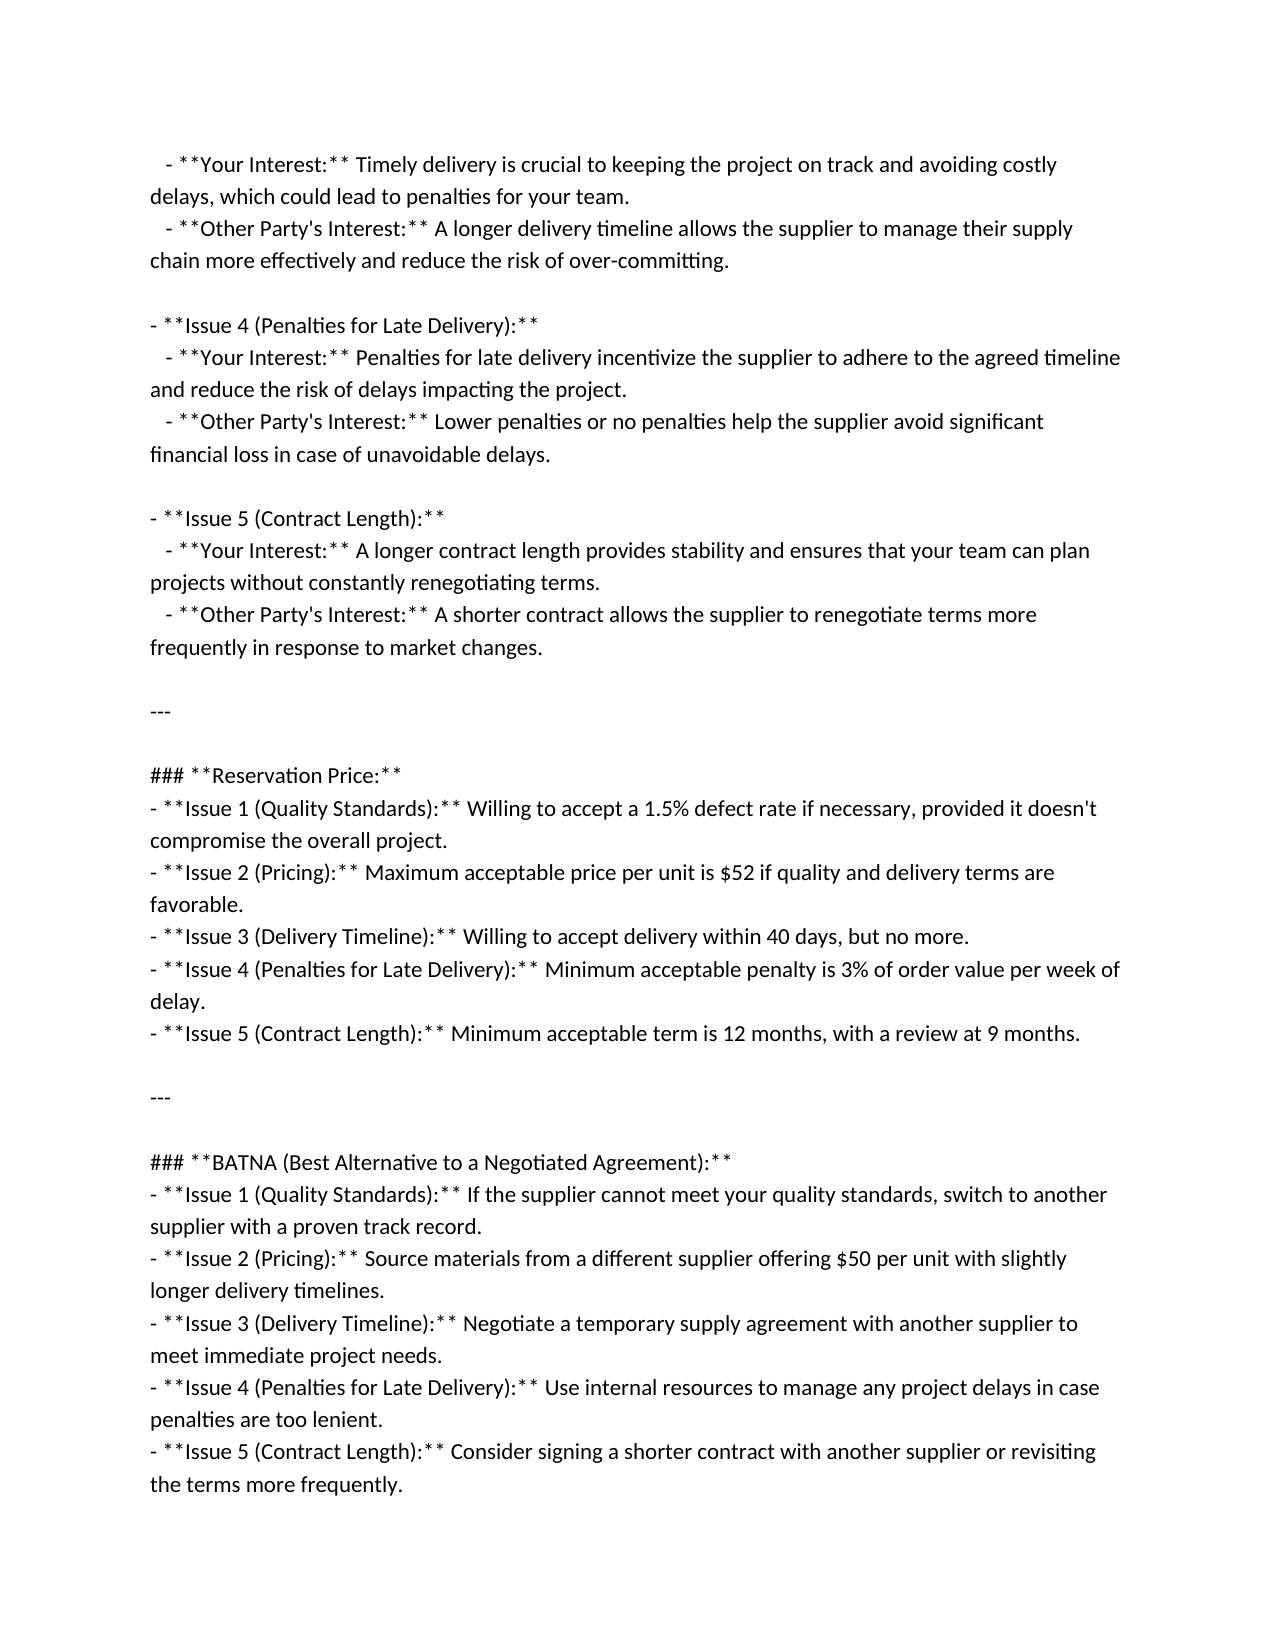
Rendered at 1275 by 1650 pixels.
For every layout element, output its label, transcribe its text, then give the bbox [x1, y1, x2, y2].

text - **Your Interest:** A longer contract length provides stability and ensures that your team can plan projects without constantly renegotiating terms. [150, 536, 1125, 596]
text - **Issue 1 (Quality Standards):** If the supplier cannot meet your quality standards, switch to another supplier with a proven track record. [150, 1180, 1125, 1240]
text - **Issue 5 (Contract Length):** [150, 504, 1125, 532]
text ### **Reservation Price:** [150, 762, 1125, 789]
text - **Issue 4 (Penalties for Late Delivery):** Minimum acceptable penalty is 3% of order value per week of delay. [150, 955, 1125, 1015]
text --- [150, 1083, 1125, 1111]
text - **Issue 5 (Contract Length):** Minimum acceptable term is 12 months, with a review at 9 months. [150, 1019, 1125, 1047]
text - **Issue 4 (Penalties for Late Delivery):** Use internal resources to manage any project delays in case penalties are too lenient. [150, 1373, 1125, 1433]
text ### **BATNA (Best Alternative to a Negotiated Agreement):** [150, 1148, 1125, 1176]
text - **Issue 3 (Delivery Timeline):** Negotiate a temporary supply agreement with another supplier to meet immediate project needs. [150, 1309, 1125, 1369]
text - **Issue 4 (Penalties for Late Delivery):** [150, 311, 1125, 339]
text - **Issue 1 (Quality Standards):** Willing to accept a 1.5% defect rate if necessary, provided it doesn't compromise the overall project. [150, 794, 1125, 854]
text - **Other Party's Interest:** A longer delivery timeline allows the supplier to manage their supply chain more effectively and reduce the risk of over-committing. [150, 214, 1125, 274]
text --- [150, 697, 1125, 725]
text - **Issue 3 (Delivery Timeline):** Willing to accept delivery within 40 days, but no more. [150, 922, 1125, 951]
text - **Issue 5 (Contract Length):** Consider signing a shorter contract with another supplier or revisiting the terms more frequently. [150, 1437, 1125, 1498]
text - **Issue 2 (Pricing):** Source materials from a different supplier offering $50 per unit with slightly longer delivery timelines. [150, 1244, 1125, 1304]
text - **Other Party's Interest:** Lower penalties or no penalties help the supplier avoid significant financial loss in case of unavoidable delays. [150, 407, 1125, 468]
text - **Your Interest:** Timely delivery is crucial to keeping the project on track and avoiding costly delays, which could lead to penalties for your team. [150, 150, 1125, 210]
text - **Issue 2 (Pricing):** Maximum acceptable price per unit is $52 if quality and delivery terms are favorable. [150, 858, 1125, 918]
text - **Other Party's Interest:** A shorter contract allows the supplier to renegotiate terms more frequently in response to market changes. [150, 601, 1125, 661]
text - **Your Interest:** Penalties for late delivery incentivize the supplier to adhere to the agreed timeline and reduce the risk of delays impacting the project. [150, 343, 1125, 403]
